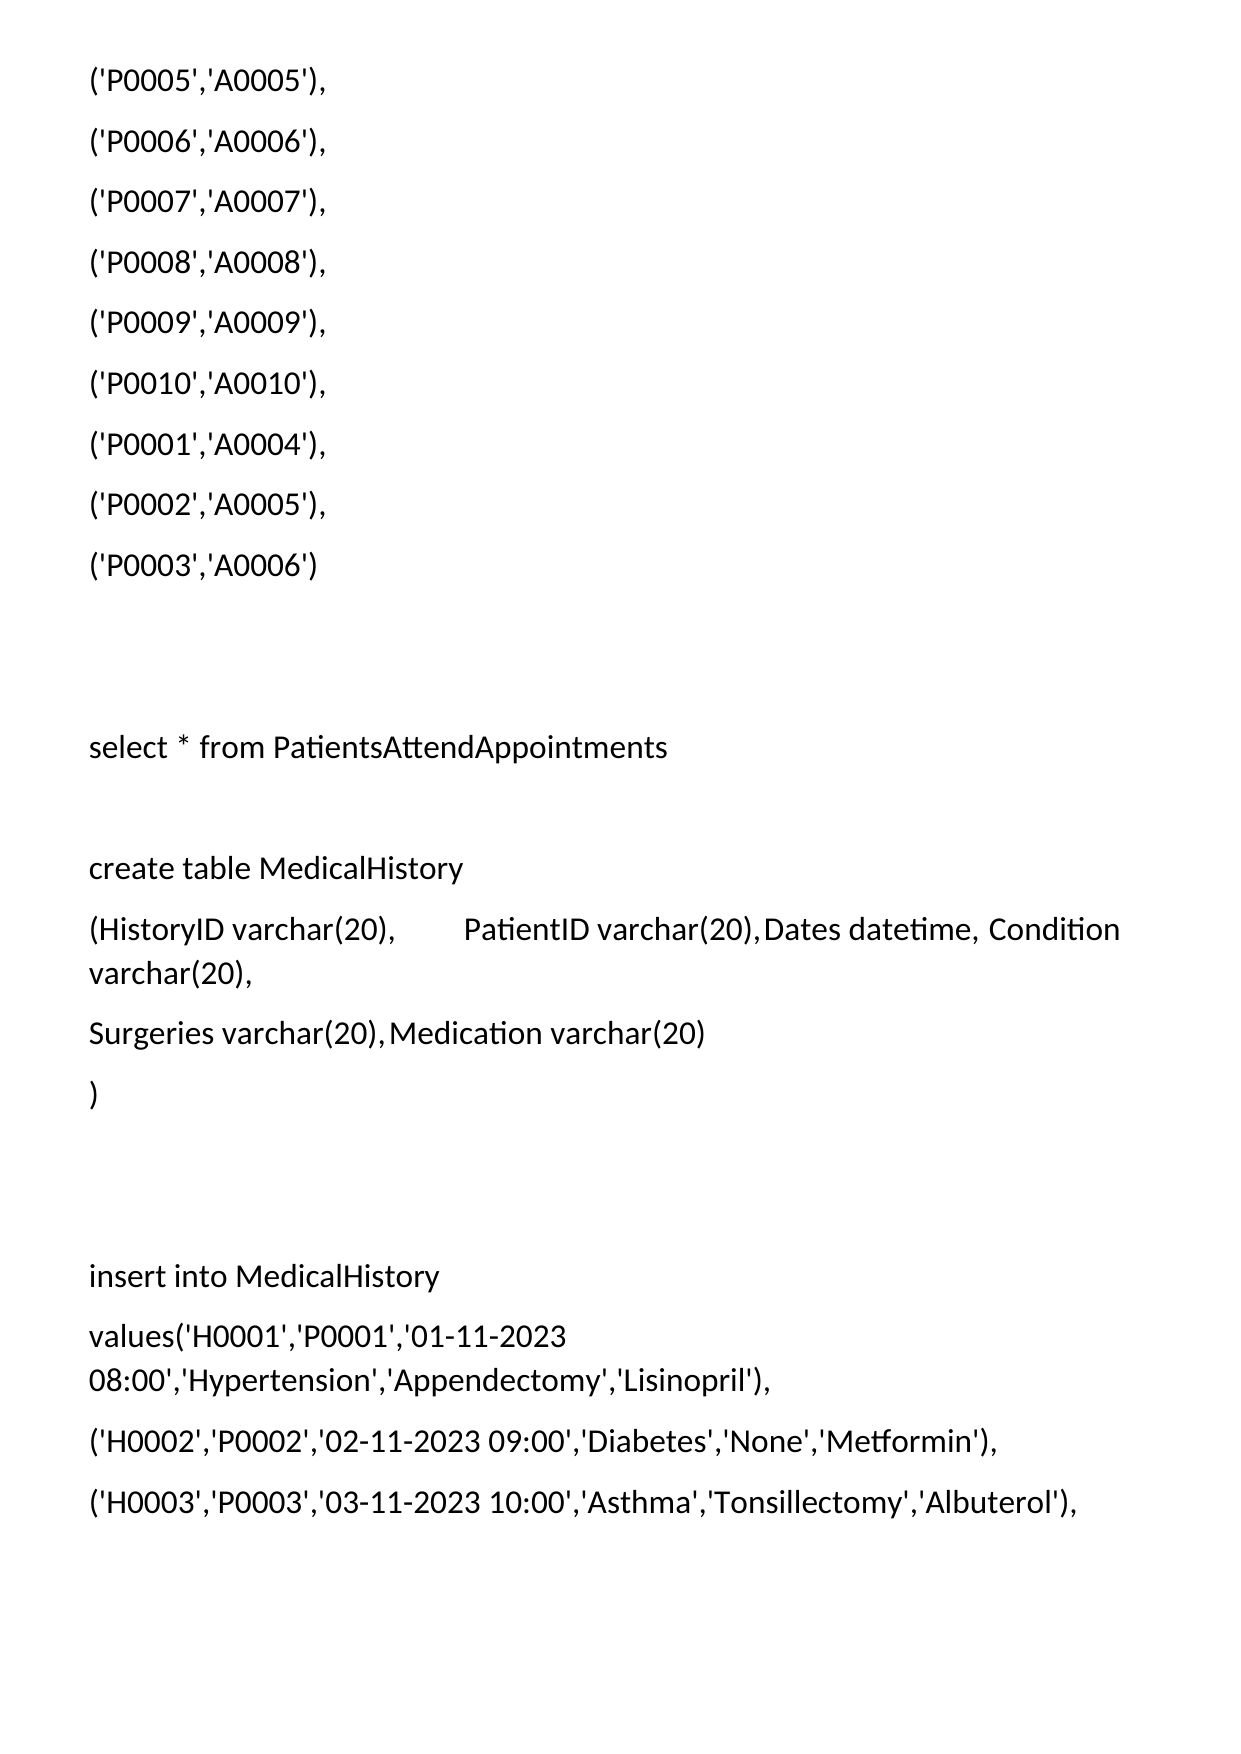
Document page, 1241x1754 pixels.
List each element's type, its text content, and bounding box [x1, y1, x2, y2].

text ) [89, 1073, 1181, 1114]
text ('P0007','A0007'), [89, 180, 1181, 221]
text ('H0003','P0003','03-11-2023 10:00','Asthma','Tonsillectomy','Albuterol'), [89, 1481, 1181, 1521]
text values('H0001','P0001','01-11-2023 08:00','Hypertension','Appendectomy','Lisinopril'), [89, 1316, 1181, 1400]
text create table MedicalHistory [89, 847, 1181, 888]
text ('P0002','A0005'), [89, 483, 1181, 524]
text ('P0010','A0010'), [89, 362, 1181, 403]
text (HistoryID varchar(20), PatientID varchar(20), Dates datetime, Condition varchar(20), [89, 908, 1181, 992]
text ('P0006','A0006'), [89, 120, 1181, 160]
text select * from PatientsAttendAppointments [89, 726, 1181, 767]
text ('P0009','A0009'), [89, 302, 1181, 342]
text insert into MedicalHistory [89, 1255, 1181, 1296]
text ('P0003','A0006') [89, 544, 1181, 585]
text Surgeries varchar(20), Medication varchar(20) [89, 1012, 1181, 1053]
text ('P0005','A0005'), [89, 59, 1181, 100]
text ('H0002','P0002','02-11-2023 09:00','Diabetes','None','Metformin'), [89, 1420, 1181, 1461]
text ('P0008','A0008'), [89, 241, 1181, 282]
text ('P0001','A0004'), [89, 423, 1181, 463]
